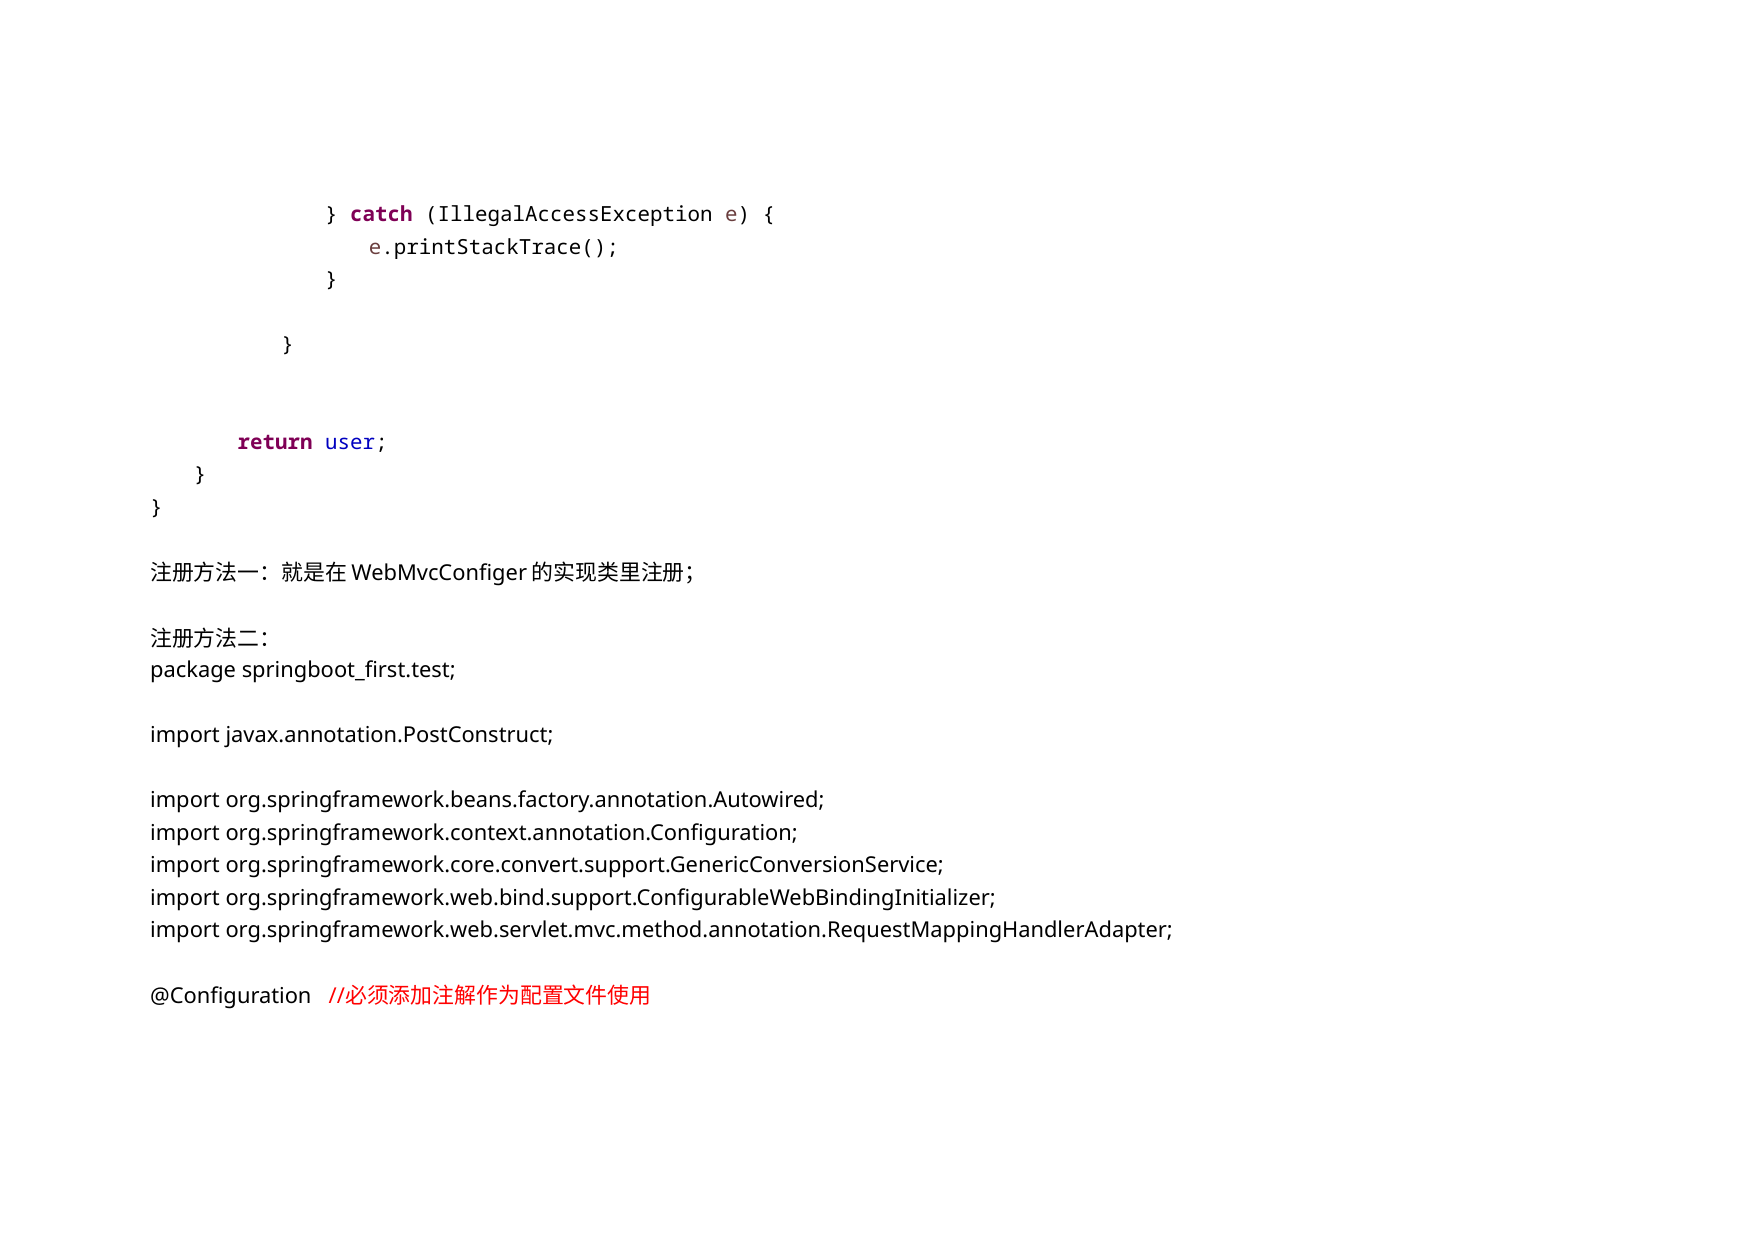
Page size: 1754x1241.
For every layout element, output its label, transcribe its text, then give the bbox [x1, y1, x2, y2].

text 注册方法二： [150, 620, 1604, 653]
text 注册方法一：就是在WebMvcConfiger的实现类里注册； [150, 555, 1604, 588]
text } [150, 490, 1604, 523]
text import org.springframework.core.convert.support.GenericConversionService; [150, 848, 1604, 880]
text import org.springframework.web.servlet.mvc.method.annotation.RequestMappingHandlerAdapter; [150, 913, 1604, 945]
text import javax.annotation.PostConstruct; [150, 718, 1604, 750]
text e.printStackTrace(); [150, 230, 1604, 263]
text @Configuration //必须添加注解作为配置文件使用 [150, 978, 1604, 1010]
text import org.springframework.beans.factory.annotation.Autowired; [150, 783, 1604, 815]
text } [150, 328, 1604, 360]
text } catch (IllegalAccessException e) { [150, 198, 1604, 230]
text import org.springframework.web.bind.support.ConfigurableWebBindingInitializer; [150, 880, 1604, 913]
text } [150, 263, 1604, 295]
text return user; [150, 425, 1604, 458]
text package springboot_first.test; [150, 653, 1604, 685]
text import org.springframework.context.annotation.Configuration; [150, 815, 1604, 848]
text } [150, 458, 1604, 490]
